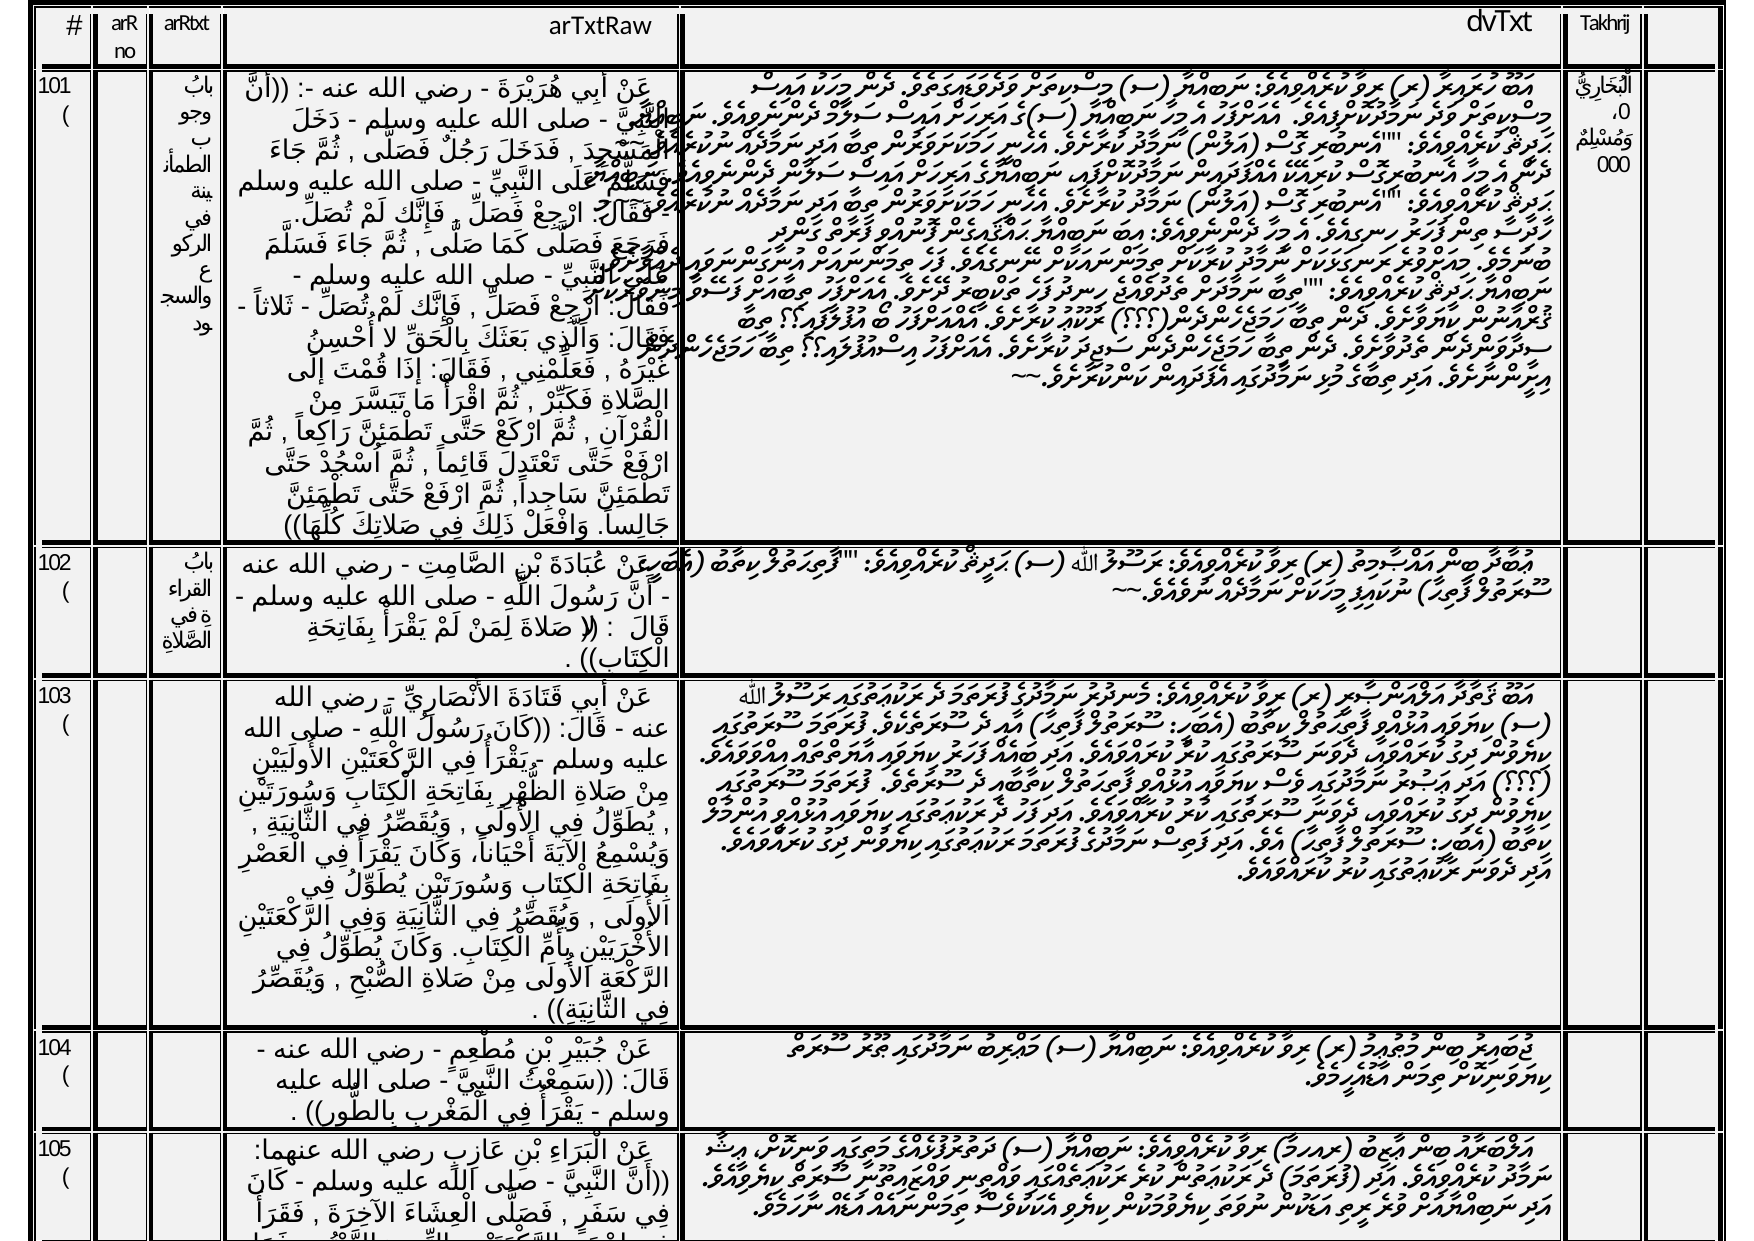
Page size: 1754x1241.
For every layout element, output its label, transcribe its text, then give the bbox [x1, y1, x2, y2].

table_cell އަބޫ ޤަތާދާ އަލްއަންޞާރީ (ރ) ރިވާ ކުރެއްވިއެވެ: މެނދުރު ނަމާދުގެ ފުރަތަމަ ދެ ރަކުޢަތުގައި ރަސޫލު ﷲ (ސ) ކިޔަވައި އުޅުއްވީ ފާތިޙަތުލް ކިތާބު (އެބަހީ: ސޫރަތުލް ފާތިޙާ) އާއި ދެ ސޫރަތެކެވެ. ފުރަތަމަ ސޫރަތުގައި ކިޔެވުން ދިގު ކުރައްވައި، ދެވަނަ ސޫރަތުގައި ކުރު ކުރައްވައެވެ. އަދި ބައެއް ފަހަރު ކިޔަވައި އާޔަތްތައް އިއްވަވައެވެ.(؟؟؟) އަދި ޢަޞުރު ނަމާދުގައި ވެސް ކިޔަވައި އުޅުއްވީ ފާތިޙަތުލް ކިތާބާއި ދެ ސޫރަތެވެ. ފުރަތަމަ ސޫރަތުގައި ކިޔެވުން ދިގު ކުރައްވައި، ދެވަނަ ސޫރަތުގައި ކުރު ކުރައްވައެވެ. އަދި ފަހު ދެ ރަކުޢަތުގައި ކިޔަވައި އުޅުއްވީ އުންމުލް ކިތާބު (އެބަހީ: ސޫރަތުލް ފާތިޙާ) އެވެ. އަދި ފަތިސް ނަމާދުގެ ފުރަތަމަ ރަކުޢަތުގައި ކިޔެވުން ދިގު ކުރައްވައެވެ. އަދި ދެވަނަ ރަކުޢަތުގައި ކުރު ކުރައްވައެވެ. [685, 681, 1560, 1025]
table_cell ޢުބާދާ ބިން އައްޞާމިތު (ރ) ރިވާ ކުރެއްވިއެވެ: ރަސޫލު ﷲ (ސ) ޙަދީޘް ކުރެއްވިއެވެ: ""ފާތިޙަތުލް ކިތާބު (އެބަހީ: ސޫރަތުލް ފާތިޙާ) ނުކައިފި މީހަކަށް ނަމާދެއް ނުވެއެވެ.~~ [685, 548, 1560, 673]
table_cell [33, 1025, 94, 1126]
table_header Takhrij [1564, 5, 1644, 64]
table_cell [33, 673, 94, 1025]
table_cell [33, 540, 94, 673]
table_header dvTxt [681, 5, 1564, 64]
table_cell [33, 64, 94, 540]
table_header [1644, 8, 1718, 64]
table_cell عَنْ أَبِي هُرَيْرَةَ - رضي الله عنه -: ((أَنَّ النَّبِيَّ - صلى الله عليه وسلم - دَخَلَ الْمَسْجِدَ , فَدَخَلَ رَجُلٌ فَصَلَّى , ثُمَّ جَاءَ فَسَلَّمَ عَلَى النَّبِيِّ - صلى الله عليه وسلم - فَقَالَ: ارْجِعْ فَصَلِّ , فَإِنَّك لَمْ تُصَلِّ. فَرَجَعَ فَصَلَّى كَمَا صَلَّى , ثُمَّ جَاءَ فَسَلَّمَ عَلَى النَّبِيِّ - صلى الله عليه وسلم - فَقَالَ: ارْجِعْ فَصَلِّ , فَإِنَّك لَمْ تُصَلِّ - ثَلاثاً - فَقَالَ: وَاَلَّذِي بَعَثَكَ بِالْحَقِّ لا أُحْسِنُ غَيْرَهُ , فَعَلِّمْنِي , فَقَالَ: إذَا قُمْتَ إلَى الصَّلاةِ فَكَبِّرْ , ثُمَّ اقْرَأْ مَا تَيَسَّرَ مِنْ الْقُرْآنِ , ثُمَّ ارْكَعْ حَتَّى تَطْمَئِنَّ رَاكِعاً , ثُمَّ ارْفَعْ حَتَّى تَعْتَدِلَ قَائِماً , ثُمَّ اُسْجُدْ حَتَّى تَطْمَئِنَّ سَاجِداً, ثُمَّ ارْفَعْ حَتَّى تَطْمَئِنَّ جَالِساً. وَافْعَلْ ذَلِكَ فِي صَلاتِكَ كُلِّهَا)) [227, 72, 677, 540]
table_cell [98, 681, 146, 1025]
table_cell [98, 1134, 146, 1240]
table_cell الْبُخَارِيُّ 0، وَمُسْلِمٌ 000 [1568, 72, 1640, 540]
table_cell [1568, 681, 1640, 1025]
table_cell އަބޫ ހުރައިރާ (ރ) ރިވާ ކުރެއްވިއެވެ: ނަބއްޔާ (ސ) މިސްކިތަށް ވަދެވަޑައިގަތެވެ. ދެން މީހަކު އައިސް މިސްކިތަށް ވަދެ ނަމާދުކޮށްފިއެވެ. އެއަށްފަހު އެ މީހާ ނަބިއްޔާ (ސ)ގެ އަރިހަށް އައިސް ސަލާމް ދެންނެވިއެވެ. ނަބިއްޔާ ޙަދީޘް ކުރެއްވިއެވެ: ""އެނބުރި ގޮސް (އަލުން) ނަމާދު ކުރާށެވެ. އެހެނީ ހަމަކަށަވަރުން ތިބާ އަދި ނަމާދެއް ނުކުރެއެވެ.~~ ދެން އެ މީހާ އެނބުރިގޮސް ކުރިއެކޭ އެއްފަދައިން ނަމާދުކޮށްފައި، ނަބިއްޔާގެ އަރިހަށް އައިސް ސަލާން ދެންނެވިއެވެ. ނަބިއްޔާ ޙަދީޘް ކުރެއްވިއެވެ: ""އެނބުރި ގޮސް (އަލުން) ނަމާދު ކުރާށެވެ. އެހެނީ ހަމަކަށަވަރުން ތިބާ އަދި ނަމާދެއް ނުކުރެއެވެ.~~ މި ހާދިސާ ތިން ފަހަރު ހިނގިއެވެ. އެ މީހާ ދެންނެވިއެވެ: އިބަ ނަބިއްޔާ ޙައްޤައިގެން ފޮނުއްވި ފަރާތް ގަންދީ ބުނަމެވެ. މިއަށްވުރެ ރަނގަޅަކަށް ނަމާދު ކުރާކަށް ތިމަންނައަކަށް ނޭނގެއެވެ. ފަހެ ތިމަންނައަށް އުނގަންނަވައި ދެއްވާށެވެ. ނަބިއްޔާ ޙަދީޘް ކުރެއްވިއެވެ: ""ތިބާ ނަމާދަށް ތެދުވެއްޖެ ހިނދު ފަހެ ތަކްބީރު ދޭށެވެ. އެއަށްފަހު ތިބާއަށް ފަސޭވާ މިންވަރަކަށް ޤުރްއާނުން ކިޔަވާށެވެ. ދެން ތިބާ ހަމަޖެހެންދެން(؟؟؟) ރުކޫޢު ކުރާށެވެ. އެއްއަށްފަހު ބޯ އުފުލާފައި؟؟ ތިބާ ސީދާވަންދެން ތެދުވާށެވެ. ދެން ތިބާ ހަމަޖެހެންދެން ސަޖިދަ ކުރާށެވެ. އެއަށްފަހު އިސްއުފުލައި؟؟ ތިބާ ހަމަޖެހެންދެން އިށީންނާށެވެ. އަދި ތިބާގެ މުޅި ނަމާދުގައި އެފަދައިން ކަންކުރާށެވެ.~~ [685, 72, 1560, 540]
table_cell [1644, 540, 1722, 673]
table_header # [33, 5, 94, 64]
table_cell [1568, 548, 1640, 673]
table_cell عَنْ عُبَادَةَ بْنِ الصَّامِتِ - رضي الله عنه - أَنَّ رَسُولَ اللَّهِ - صلى الله عليه وسلم - قَالَ: ((لا صَلاةَ لِمَنْ لَمْ يَقْرَأْ بِفَاتِحَةِ الْكِتَابِ)) . [227, 548, 677, 673]
table_cell [1644, 1025, 1722, 1126]
table_cell [1644, 1126, 1722, 1240]
table_cell ޖުބައިރު ބިން މުޠުޢިމު (ރ) ރިވާ ކުރެއްވިއެވެ: ނަބިއްޔާ (ސ) މަޢްރިބު ނަމާދުގައި ޠޫރު ސޫރަތް ކިޔަވަނިކޮށް ތިމަން އަޑުއެހީމެވެ. [685, 1033, 1560, 1126]
table_cell [98, 548, 146, 673]
table_cell [1568, 1033, 1640, 1126]
table_header arRtxt [150, 5, 223, 64]
table_cell [1568, 1134, 1640, 1240]
table_cell عَنْ أَبِي قَتَادَةَ الأَنْصَارِيِّ - رضي الله عنه - قَالَ: ((كَانَ رَسُولُ اللَّهِ - صلى الله عليه وسلم - يَقْرَأُ فِي الرَّكْعَتَيْنِ الأُولَيَيْنِ مِنْ صَلاةِ الظُّهْرِ بِفَاتِحَةِ الْكِتَابِ وَسُورَتَيْنِ , يُطَوِّلُ فِي الأُولَى , وَيُقَصِّرُ فِي الثَّانِيَةِ , وَيُسْمِعُ الآيَةَ أَحْيَاناً، وَكَانَ يَقْرَأُ فِي الْعَصْرِ بِفَاتِحَةِ الْكِتَابِ وَسُورَتَيْنِ يُطَوِّلُ فِي الأُولَى , وَيُقَصِّرُ فِي الثَّانِيَةِ وَفِي الرَّكْعَتَيْنِ الأُخْرَيَيْنِ بِأُمِّ الْكِتَابِ. وَكَانَ يُطَوِّلُ فِي الرَّكْعَةِ الأُولَى مِنْ صَلاةِ الصُّبْحِ , وَيُقَصِّرُ فِي الثَّانِيَةِ)) . [227, 681, 677, 1025]
table_cell [153, 681, 220, 1025]
table_cell [1644, 64, 1722, 540]
table_cell [33, 1126, 94, 1240]
table_cell [153, 1134, 220, 1240]
table_header arTxtRaw [224, 5, 681, 64]
table_header arRno [94, 5, 149, 64]
table_cell ‌بابُ القراءةِ في الصَّلاةِ [153, 548, 220, 673]
table_cell [98, 1033, 146, 1126]
table_cell [153, 1033, 220, 1126]
table_cell عَنْ جُبَيْرِ بْنِ مُطْعِمٍ - رضي الله عنه - قَالَ: ((سَمِعْتُ النَّبِيَّ - صلى الله عليه وسلم - يَقْرَأُ فِي الْمَغْرِبِ بِالطُّورِ)) . [227, 1033, 677, 1126]
table_cell އަލްބަރާއު ބިން ޢާޒިބު (ރއހމާ) ރިވާ ކުރެއްވިއެވެ: ނަބިއްޔާ (ސ) ދަތުރުފުޅެއްގެ މަތީގައި ވަނިކޮށް، ޢީޝާ ނަމާދު ކުރެއްވިއެވެ. އަދި (ފުރަތަމަ) ދެ ރަކުޢަތުން ކުރެ ރަކުޢަތެއްގައި ވައްތީނި ވައްޒައިތޫނި ސޫރަތް ކިޔެވިއެވެ. އަދި ނަބިއްޔާއަށް ވުރެ ރީތި އަޑަކުން ނުވަތަ ކިޔެވުމަކުން ކިޔެވި އެކަކުވެސް ތިމަންނައެއް އަޑެއް ނާހަމެވެ. [685, 1134, 1560, 1240]
table_cell عَنْ الْبَرَاءِ بْنِ عَازِبٍ رضي الله عنهما: ((أَنَّ النَّبِيَّ - صلى الله عليه وسلم - كَانَ فِي سَفَرٍ , فَصَلَّى الْعِشَاءَ الآخِرَةَ , فَقَرَأَ فِي إحْدَى الرَّكْعَتَيْنِ بِالتِّينِ وَالزَّيْتُونِ فَمَا سَمِعْتُ أَحَداً أَحْسَنَ صَوْتاً أَوْ قِرَاءَةً مِنْهُ)) . [227, 1134, 677, 1240]
table_cell [1644, 673, 1722, 1025]
table_cell [98, 72, 146, 540]
table_cell ‌بابُ وجوب الطمأنينة في الركوع والسجود [153, 72, 220, 540]
